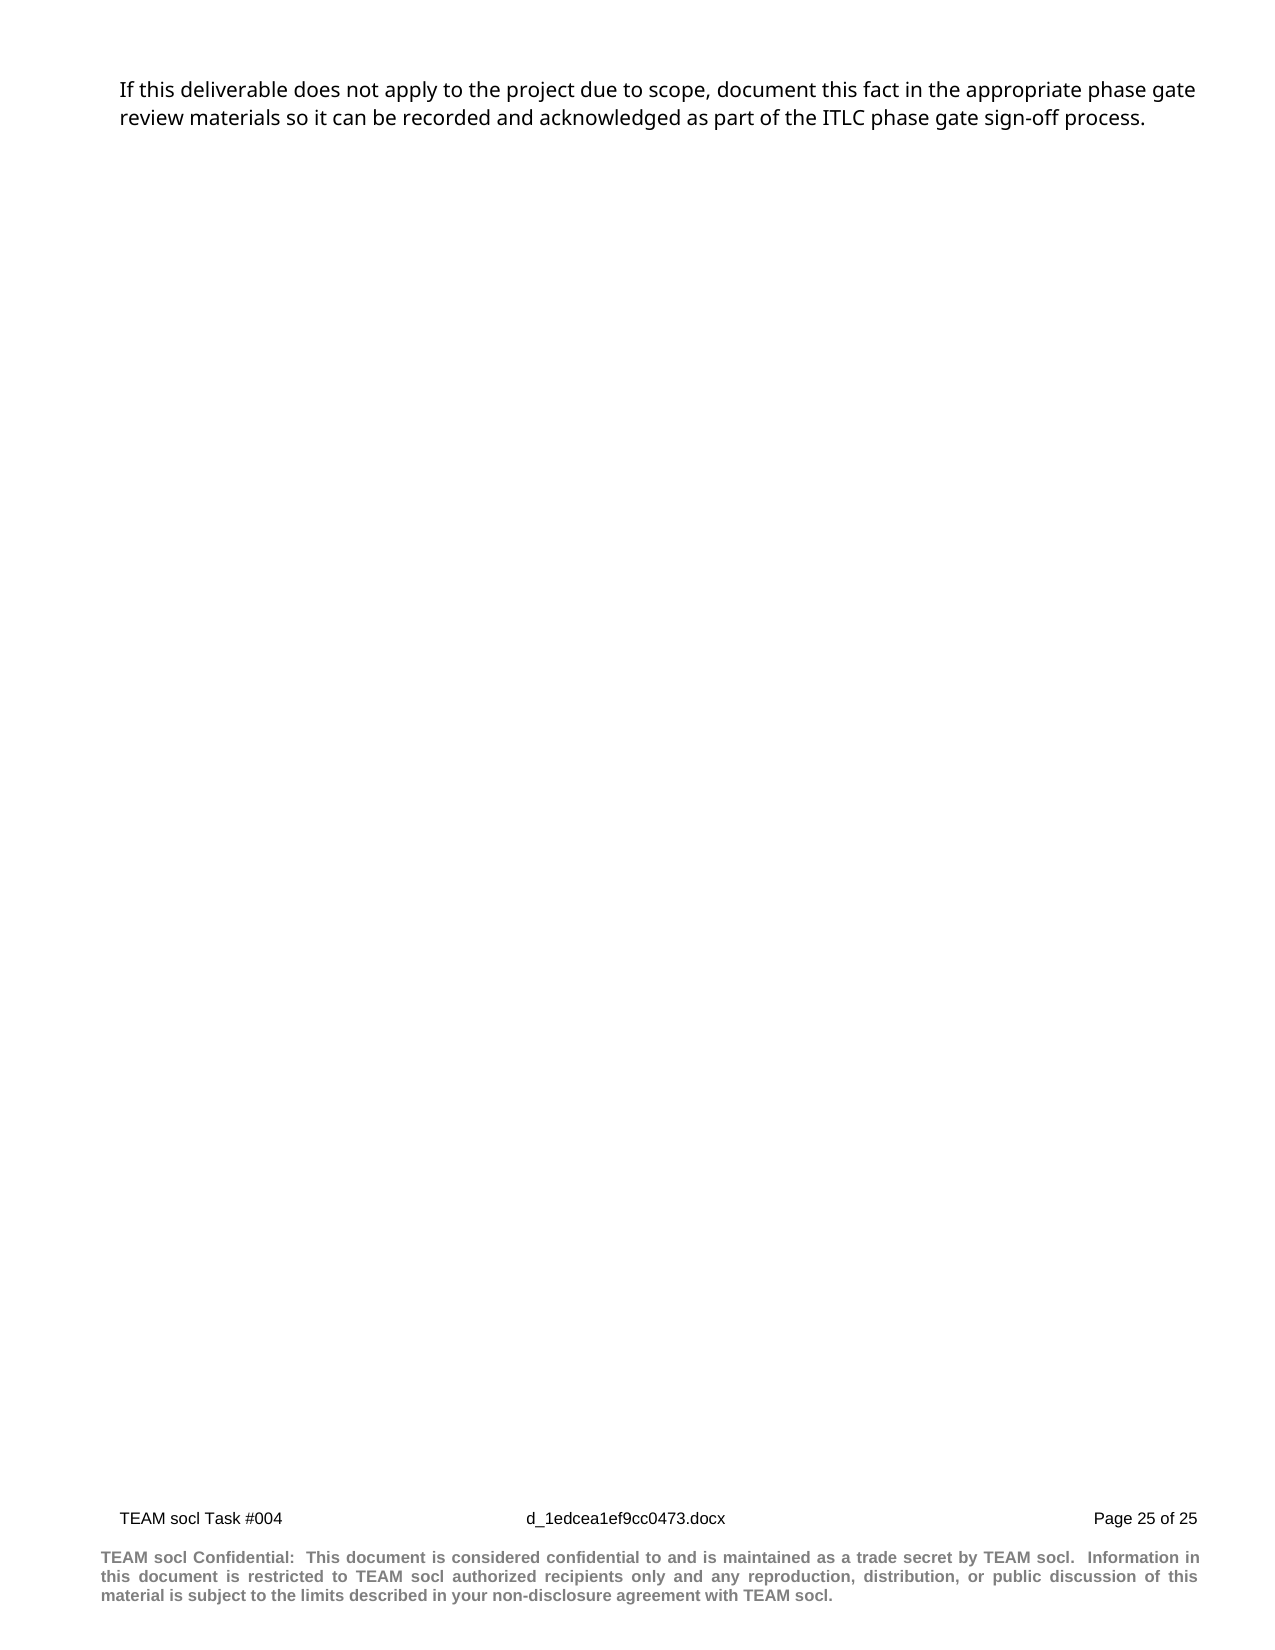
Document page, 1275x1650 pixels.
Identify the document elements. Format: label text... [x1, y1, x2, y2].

text If this deliverable does not apply to the project due to scope, document this fact in the appropriate phase gate review materials so it can be recorded and acknowledged as part of the ITLC phase gate sign-off process. [119, 75, 1200, 132]
